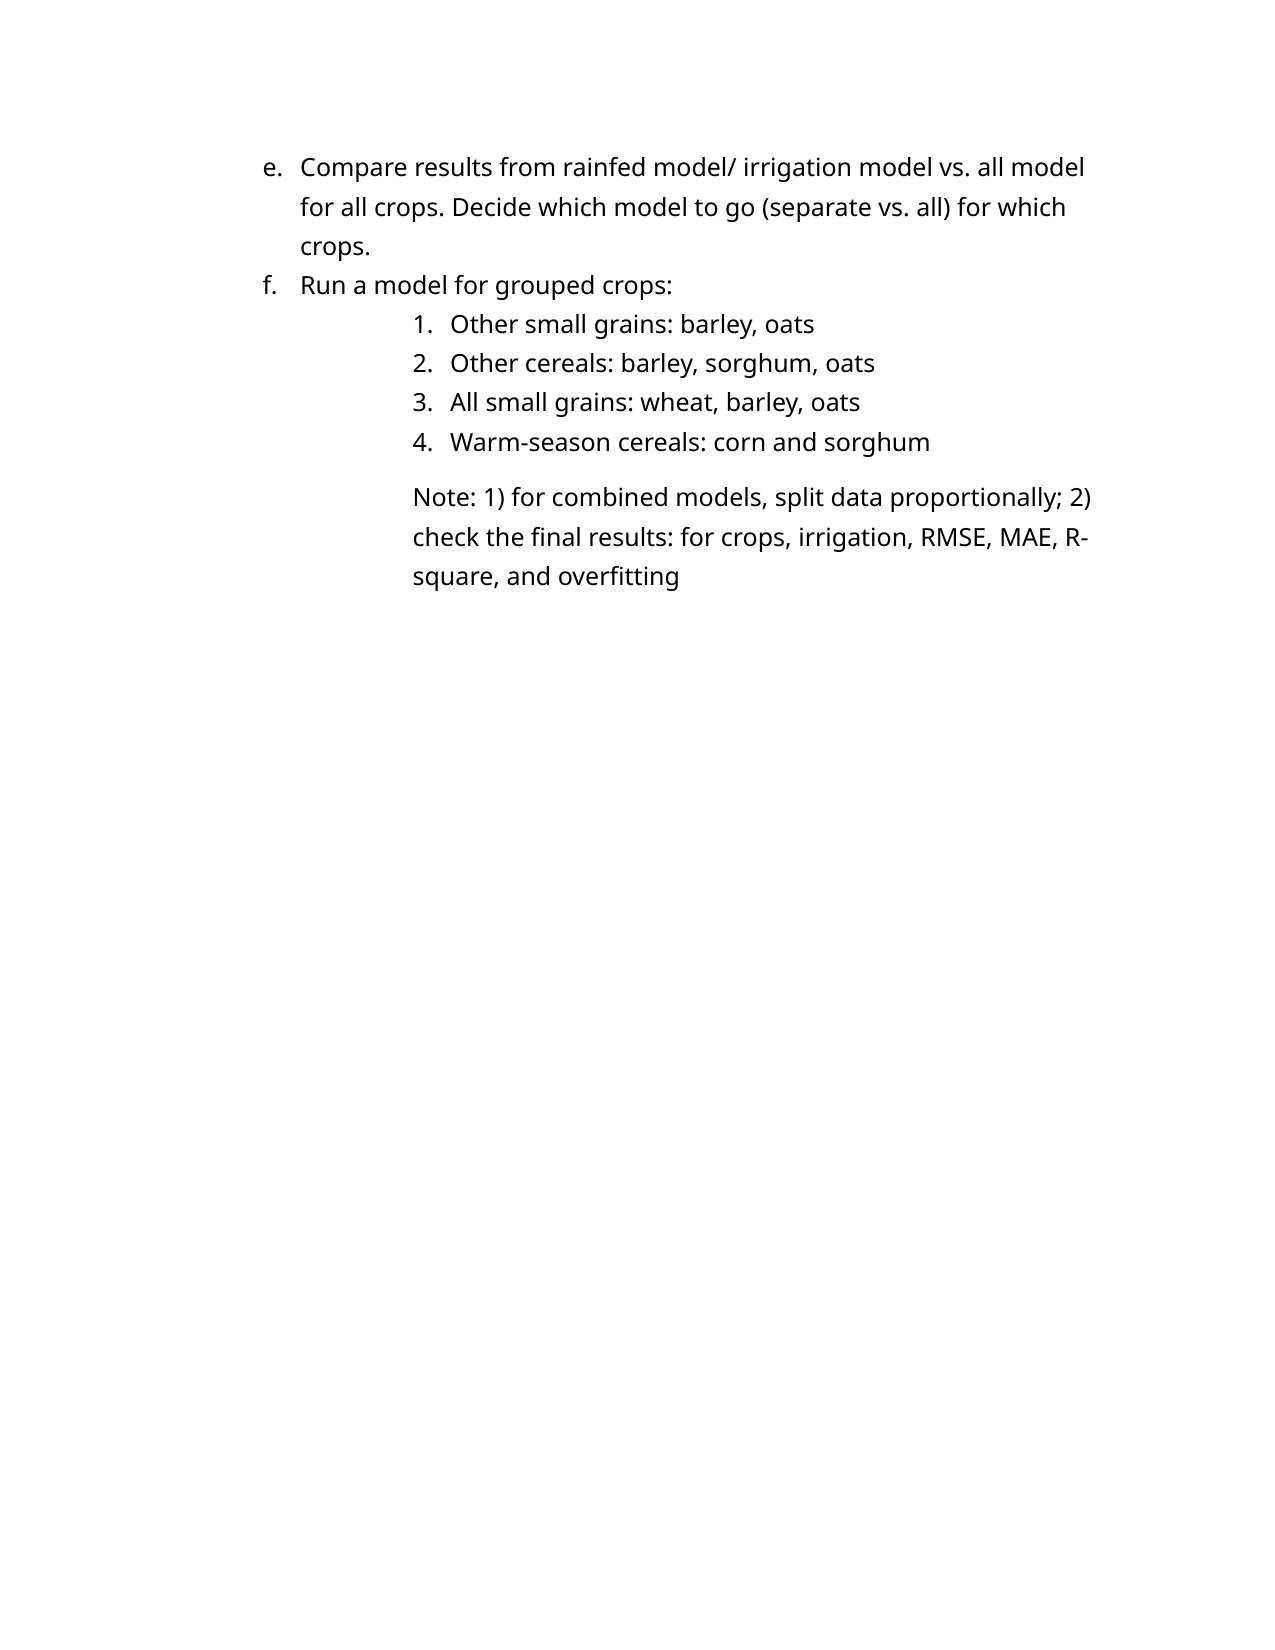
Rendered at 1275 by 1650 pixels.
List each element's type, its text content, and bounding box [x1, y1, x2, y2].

list Run a model for grouped crops: [262, 267, 1125, 302]
text Note: 1) for combined models, split data proportionally; 2) check the final results: for crops, irrigation, RMSE, MAE, R-square, and overfitting [412, 480, 1125, 592]
list Warm-season cereals: corn and sorghum [412, 424, 1125, 458]
list Other small grains: barley, oats [412, 307, 1125, 341]
list Other cereals: barley, sorghum, oats [412, 346, 1125, 380]
list All small grains: wheat, barley, oats [412, 385, 1125, 419]
list Compare results from rainfed model/ irrigation model vs. all model for all crops. Decide which model to go (separate vs. all) for which crops. [262, 150, 1125, 262]
